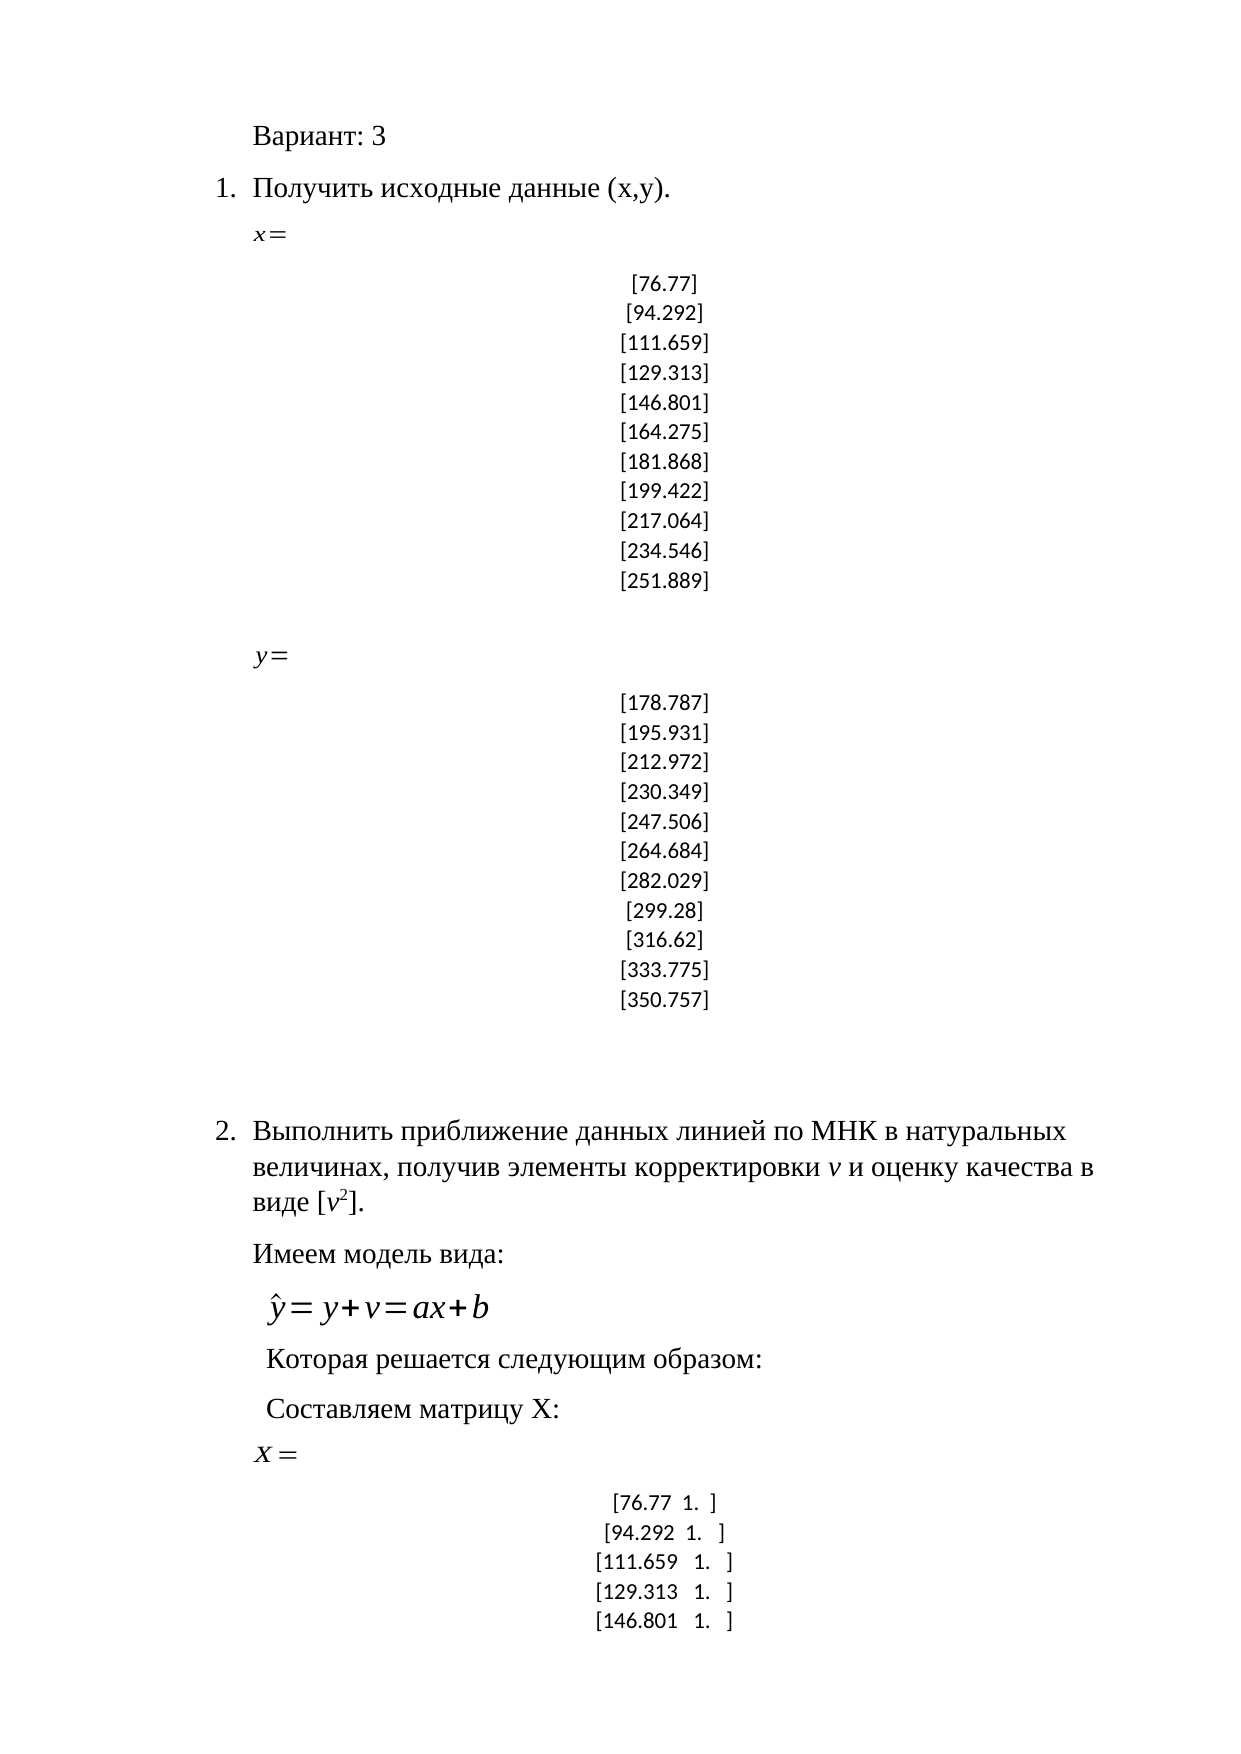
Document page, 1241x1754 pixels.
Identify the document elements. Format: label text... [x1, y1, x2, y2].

text [178.787] [195.931] [212.972] [230.349] [247.506] [264.684] [282.029] [299.28] [316.62] [333.775] [350.757] [177, 688, 1152, 1043]
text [177, 1488, 1152, 1635]
list Выполнить приближение данных линией по МНК в натуральных величинах, получив элементы корректировки v и оценку качества в виде [v2]. [215, 1113, 1152, 1218]
text Которая решается следующим образом: [177, 1341, 1152, 1374]
text Имеем модель вида: [252, 1236, 1152, 1270]
text Вариант: 3 [252, 118, 1152, 152]
list Получить исходные данные (x,y). [215, 170, 1152, 204]
text Составляем матрицу X: [177, 1391, 1152, 1425]
text [76.77] [94.292] [111.659] [129.313] [146.801] [164.275] [181.868] [199.422] [217.064] [234.546] [251.889] [177, 269, 1152, 623]
